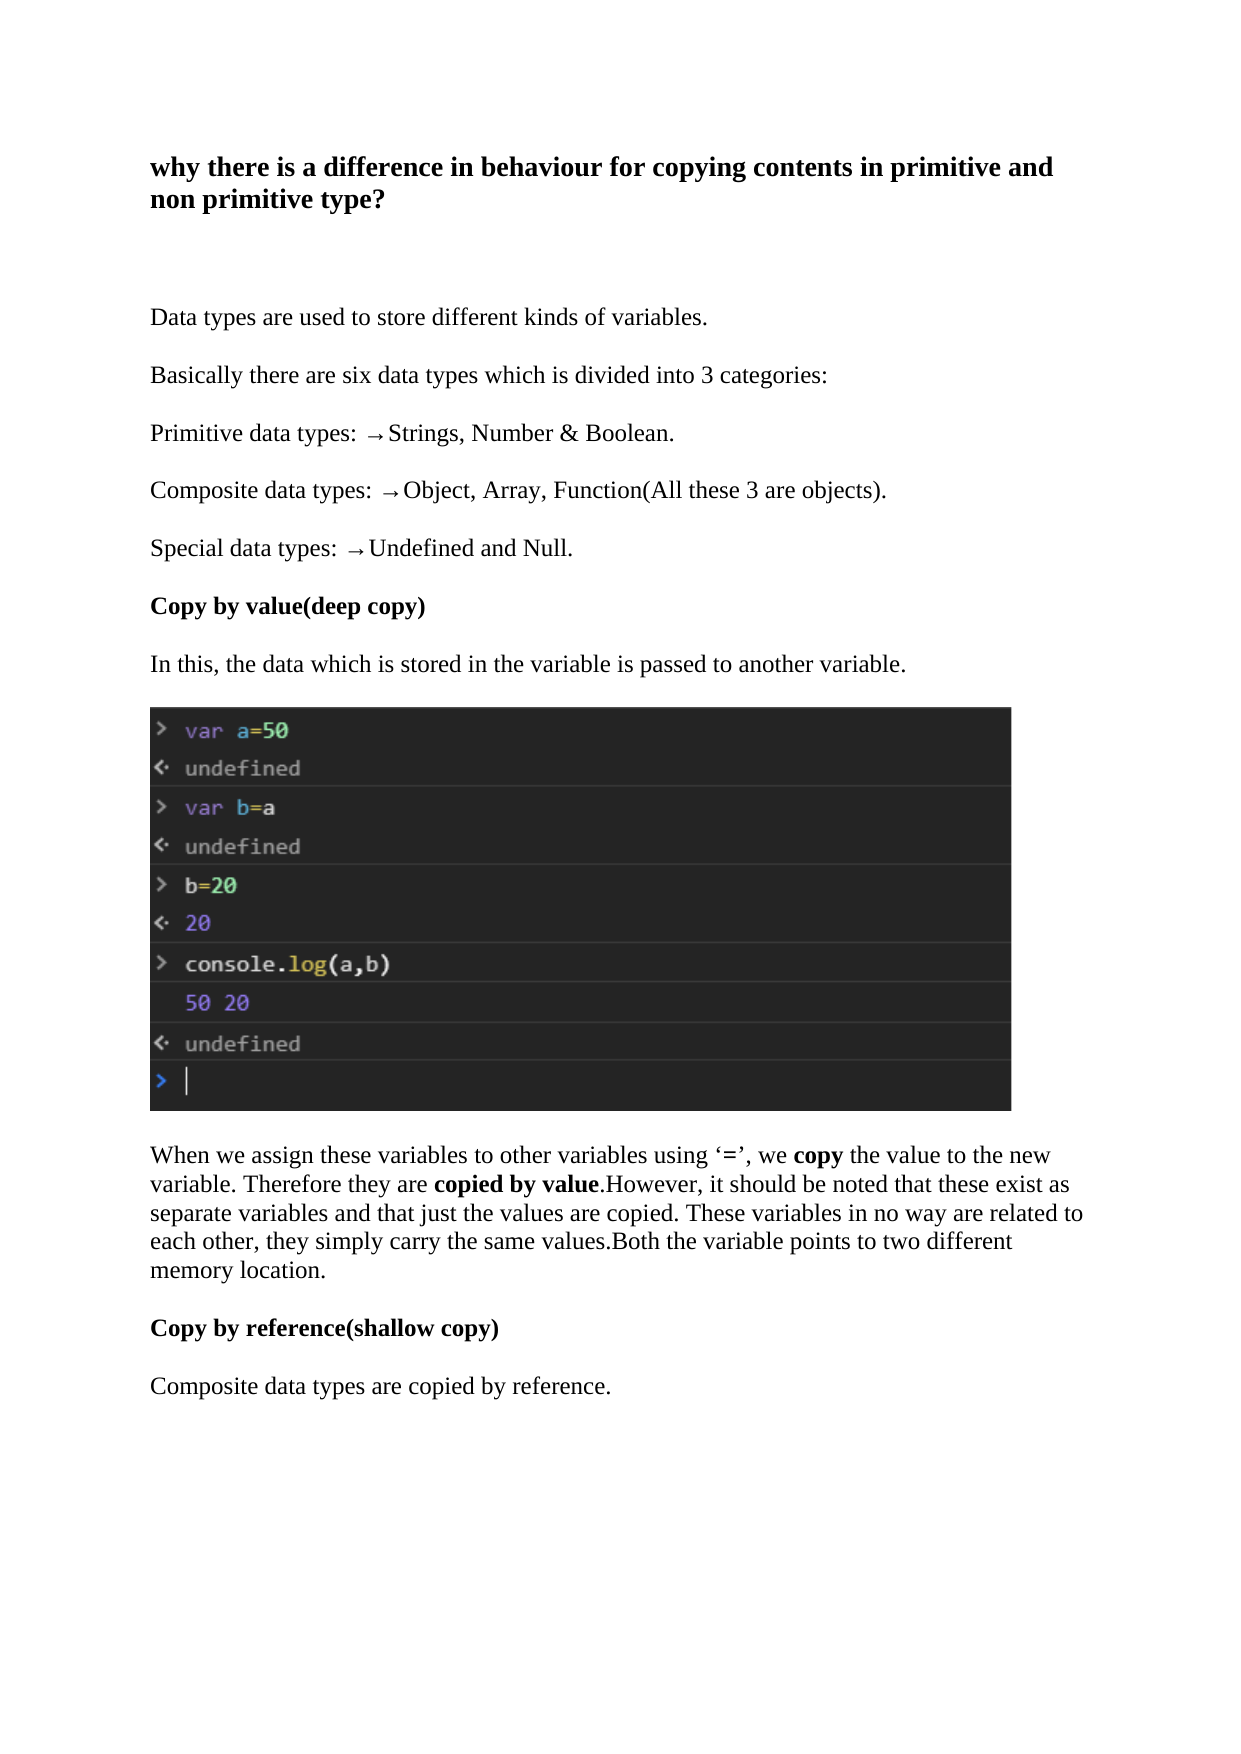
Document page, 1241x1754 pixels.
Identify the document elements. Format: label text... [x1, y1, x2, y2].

text When we assign these variables to other variables using ‘=’, we copy the value to the new variable. Therefore they are copied by value.However, it should be noted that these exist as separate variables and that just the values are copied. These variables in no way are related to each other, they simply carry the same values.Both the variable points to two different memory location. [150, 1140, 1090, 1284]
text In this, the data which is stored in the variable is passed to another variable. [150, 649, 1090, 678]
text Basically there are six data types which is divided into 3 categories: [150, 360, 1090, 388]
text Data types are used to store different kinds of variables. [150, 302, 1090, 331]
text Copy by reference(shallow copy) [150, 1313, 1090, 1342]
text Composite data types: →Object, Array, Function(All these 3 are objects). [150, 476, 1090, 504]
text Copy by value(deep copy) [150, 591, 1090, 620]
picture [150, 707, 1012, 1111]
text Special data types: →Undefined and Null. [150, 533, 1090, 562]
text Primitive data types: →Strings, Number & Boolean. [150, 418, 1090, 446]
text why there is a difference in behaviour for copying contents in primitive and non primitive type? [150, 150, 1090, 215]
text Composite data types are copied by reference. [150, 1371, 1090, 1400]
